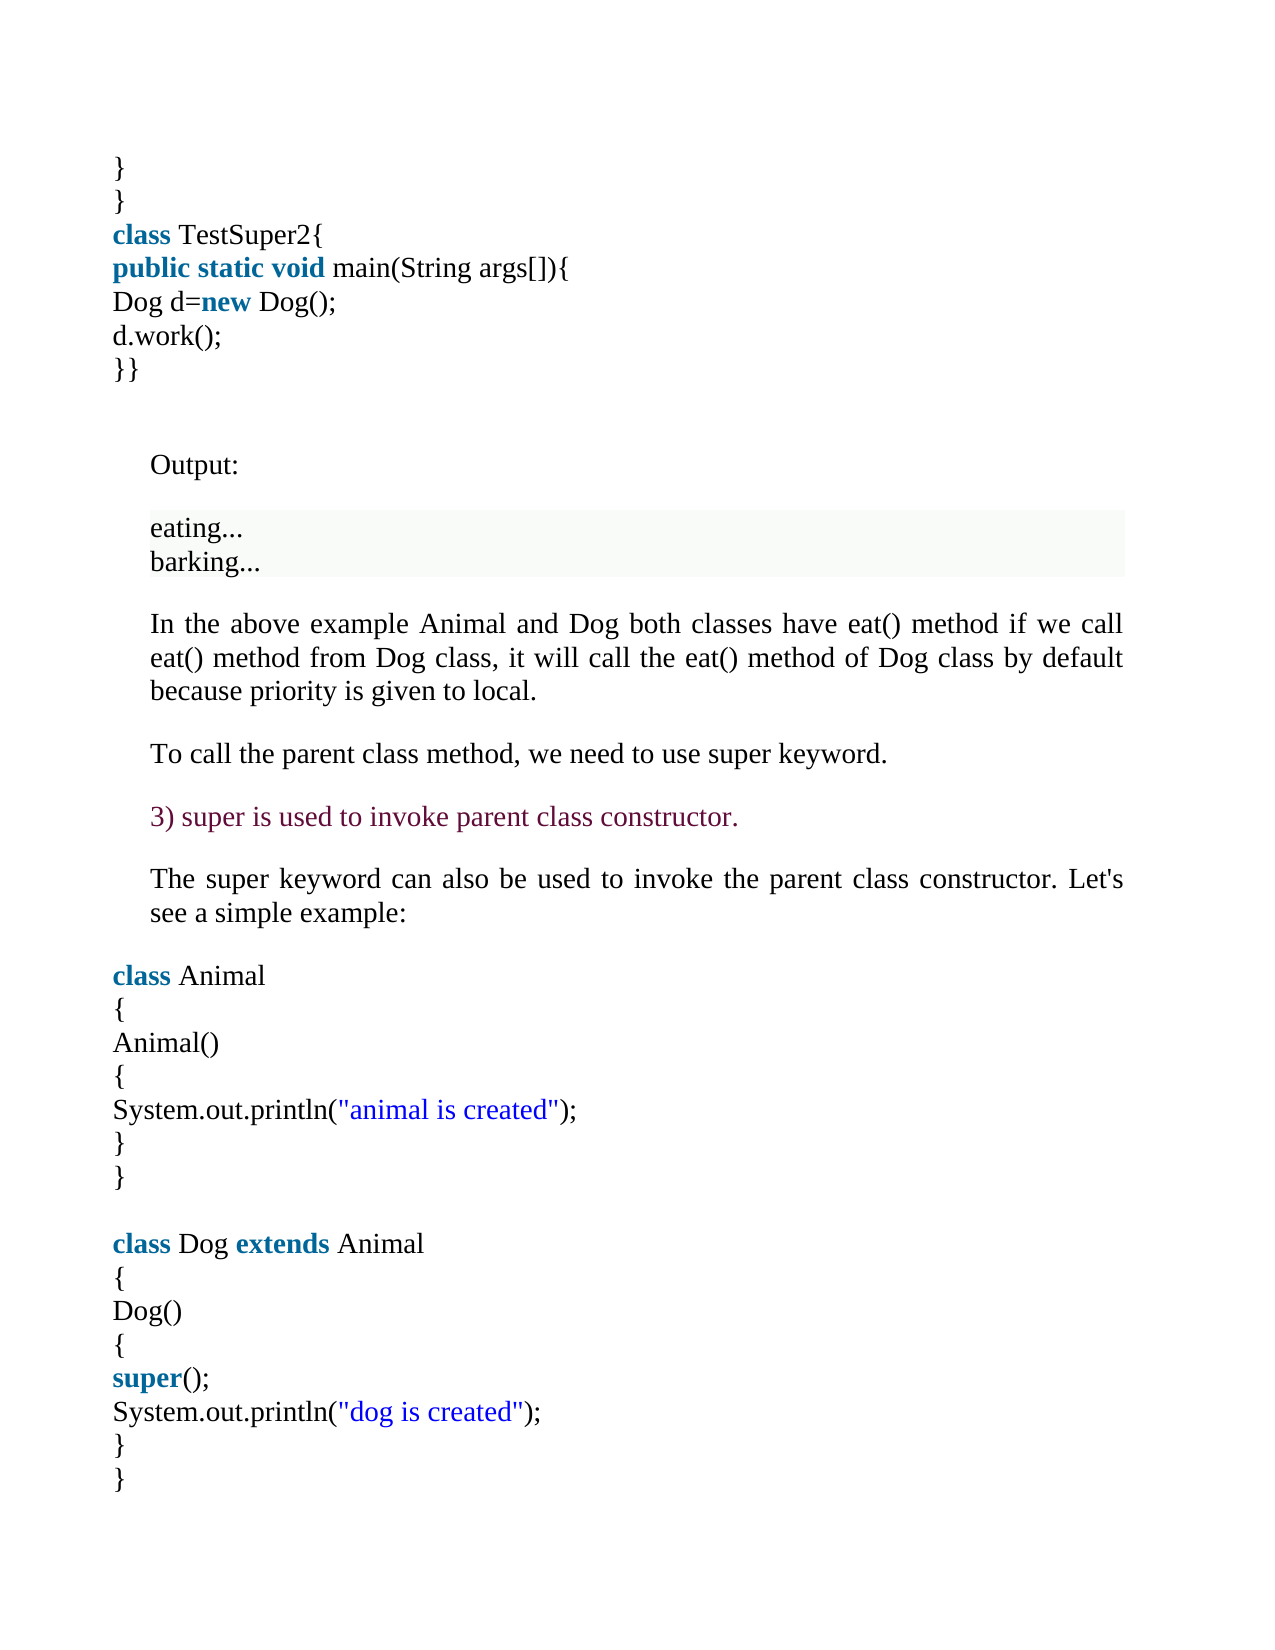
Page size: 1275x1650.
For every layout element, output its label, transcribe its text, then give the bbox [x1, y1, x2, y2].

text In the above example Animal and Dog both classes have eat() method if we call eat() method from Dog class, it will call the eat() method of Dog class by default because priority is given to local. [150, 606, 1125, 707]
text System.out.println("dog is created"); [112, 1394, 1125, 1427]
text } [112, 150, 1125, 183]
text super(); [112, 1360, 1125, 1394]
text }} [112, 351, 1125, 385]
text Animal() [112, 1025, 1125, 1058]
text class TestSuper2{ [112, 217, 1125, 251]
text eating... [150, 510, 1125, 544]
text Dog d=new Dog(); [112, 284, 1125, 318]
text d.work(); [112, 318, 1125, 351]
text Output: [150, 447, 1125, 481]
text } [112, 1461, 1125, 1494]
text } [112, 1159, 1125, 1193]
subtitle 3) super is used to invoke parent class constructor. [150, 799, 1125, 832]
text public static void main(String args[]){ [112, 251, 1125, 284]
text { [112, 1260, 1125, 1293]
text } [112, 1427, 1125, 1461]
text { [112, 1327, 1125, 1360]
text The super keyword can also be used to invoke the parent class constructor. Let's see a simple example: [150, 862, 1125, 929]
text class Animal [112, 958, 1125, 991]
text } [112, 1126, 1125, 1159]
text barking... [150, 544, 1125, 577]
text Dog() [112, 1293, 1125, 1327]
text To call the parent class method, we need to use super keyword. [150, 736, 1125, 770]
text } [112, 183, 1125, 217]
text { [112, 1058, 1125, 1092]
text class Dog extends Animal [112, 1226, 1125, 1260]
text { [112, 991, 1125, 1025]
text System.out.println("animal is created"); [112, 1092, 1125, 1126]
